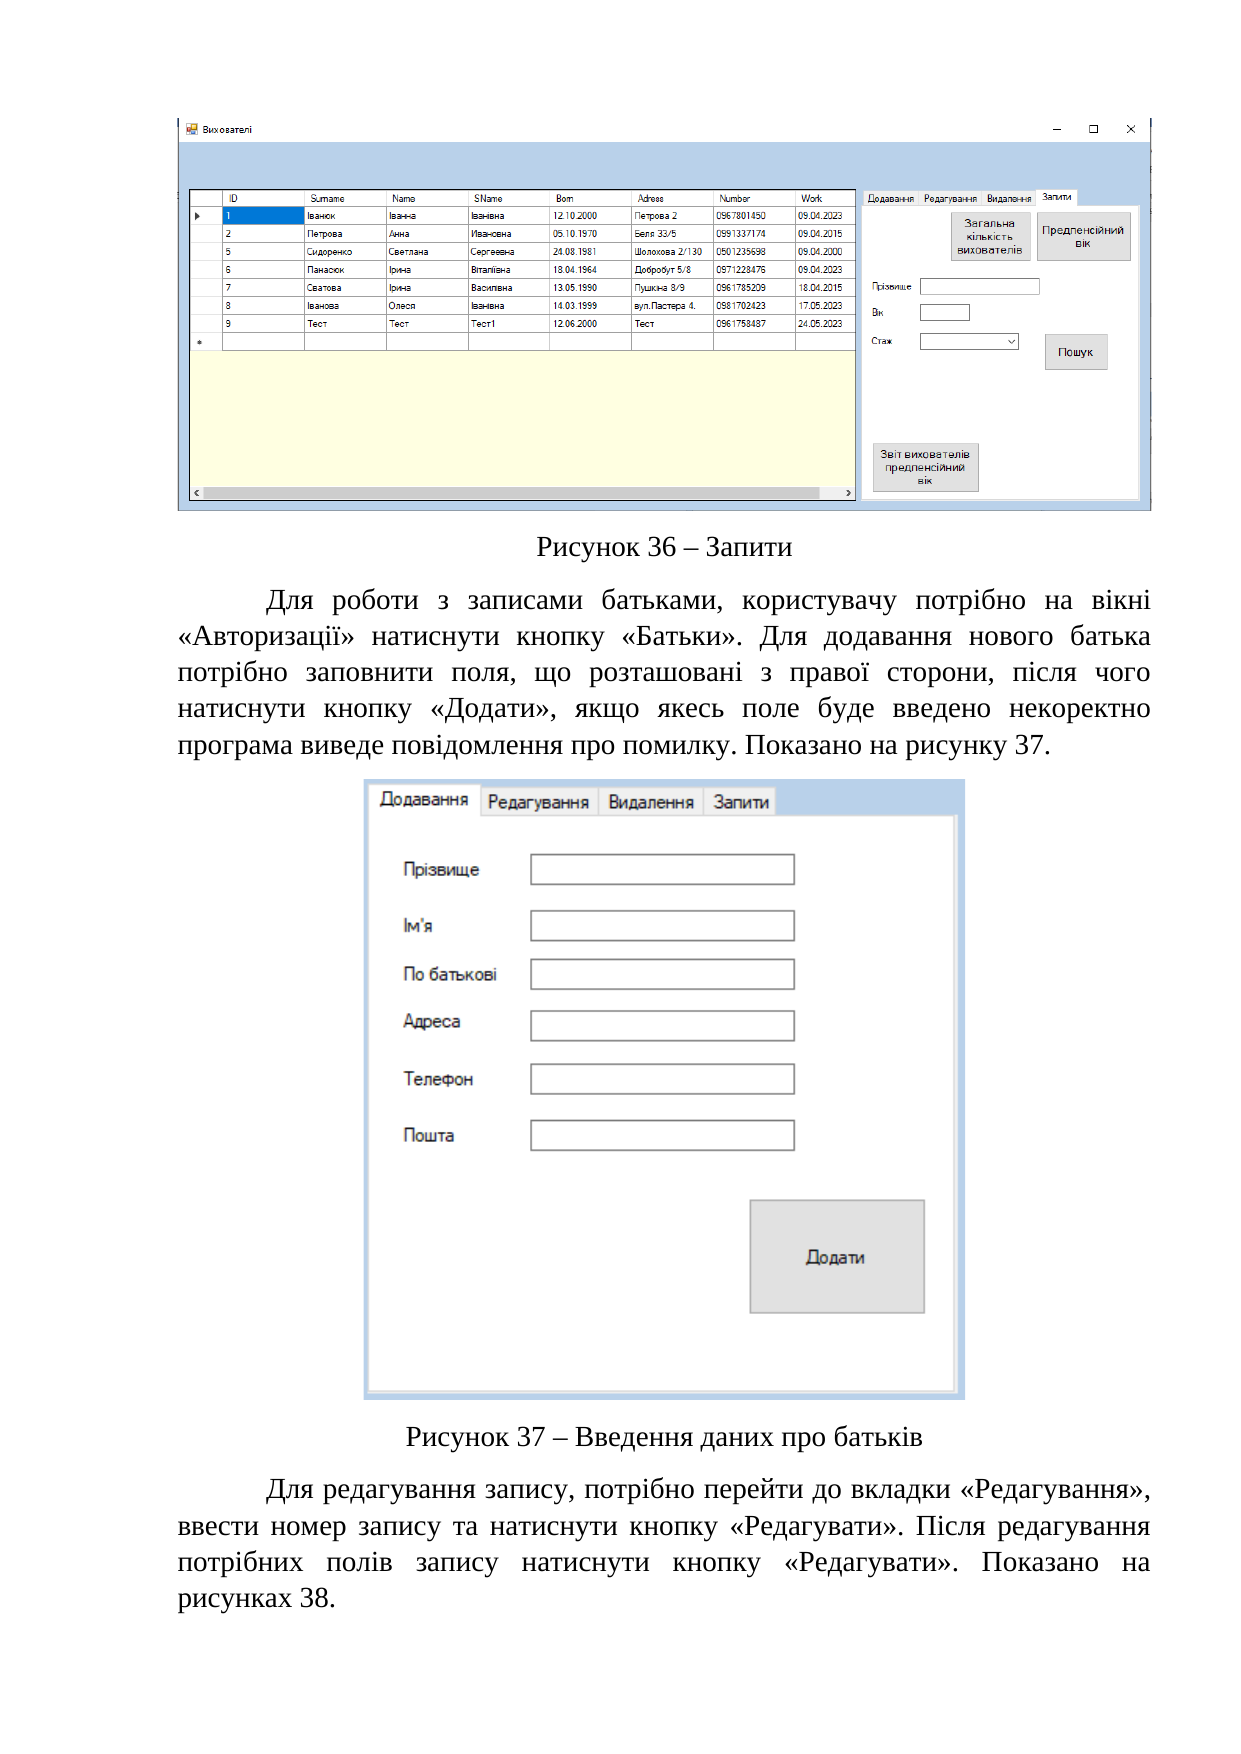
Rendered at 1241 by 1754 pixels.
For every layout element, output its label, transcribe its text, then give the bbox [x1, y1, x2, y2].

text Для роботи з записами батьками, користувачу потрібно на вікні «Авторизації» натиснути кнопку «Батьки». Для додавання нового батька потрібно заповнити поля, що розташовані з правої сторони, після чого натиснути кнопку «Додати», якщо якесь поле буде введено некоректно програма виведе повідомлення про помилку. Показано на рисунку 37. [177, 582, 1152, 760]
picture [177, 118, 1152, 511]
text Рисунок 36 – Запити [177, 529, 1152, 563]
picture [363, 779, 966, 1400]
text Рисунок 37 – Введення даних про батьків [177, 1419, 1152, 1452]
text Для редагування запису, потрібно перейти до вкладки «Редагування», ввести номер запису та натиснути кнопку «Редагувати». Після редагування потрібних полів запису натиснути кнопку «Редагувати». Показано на рисунках 38. [177, 1472, 1152, 1614]
